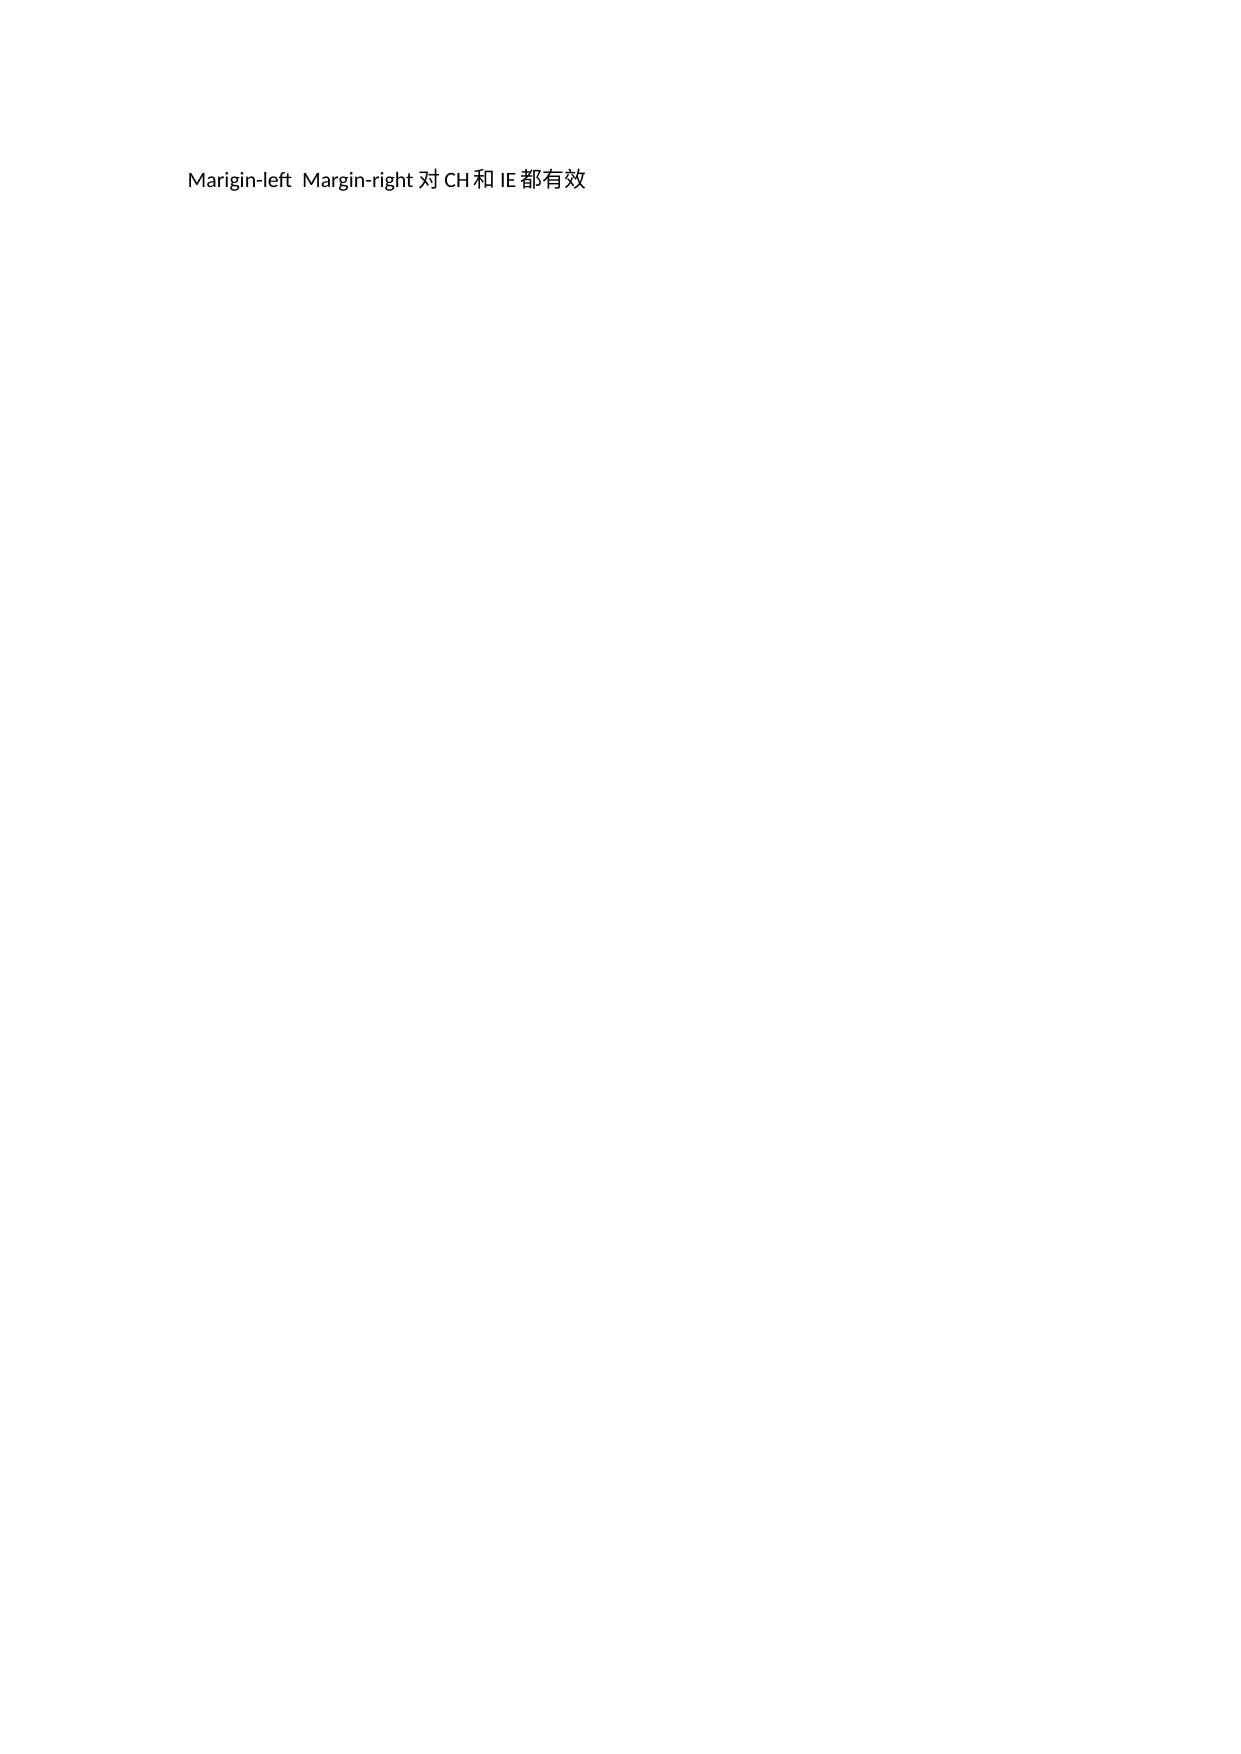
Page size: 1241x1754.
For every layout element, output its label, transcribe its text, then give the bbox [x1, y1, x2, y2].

text Marigin-left Margin-right对CH和IE都有效 [187, 162, 1053, 194]
